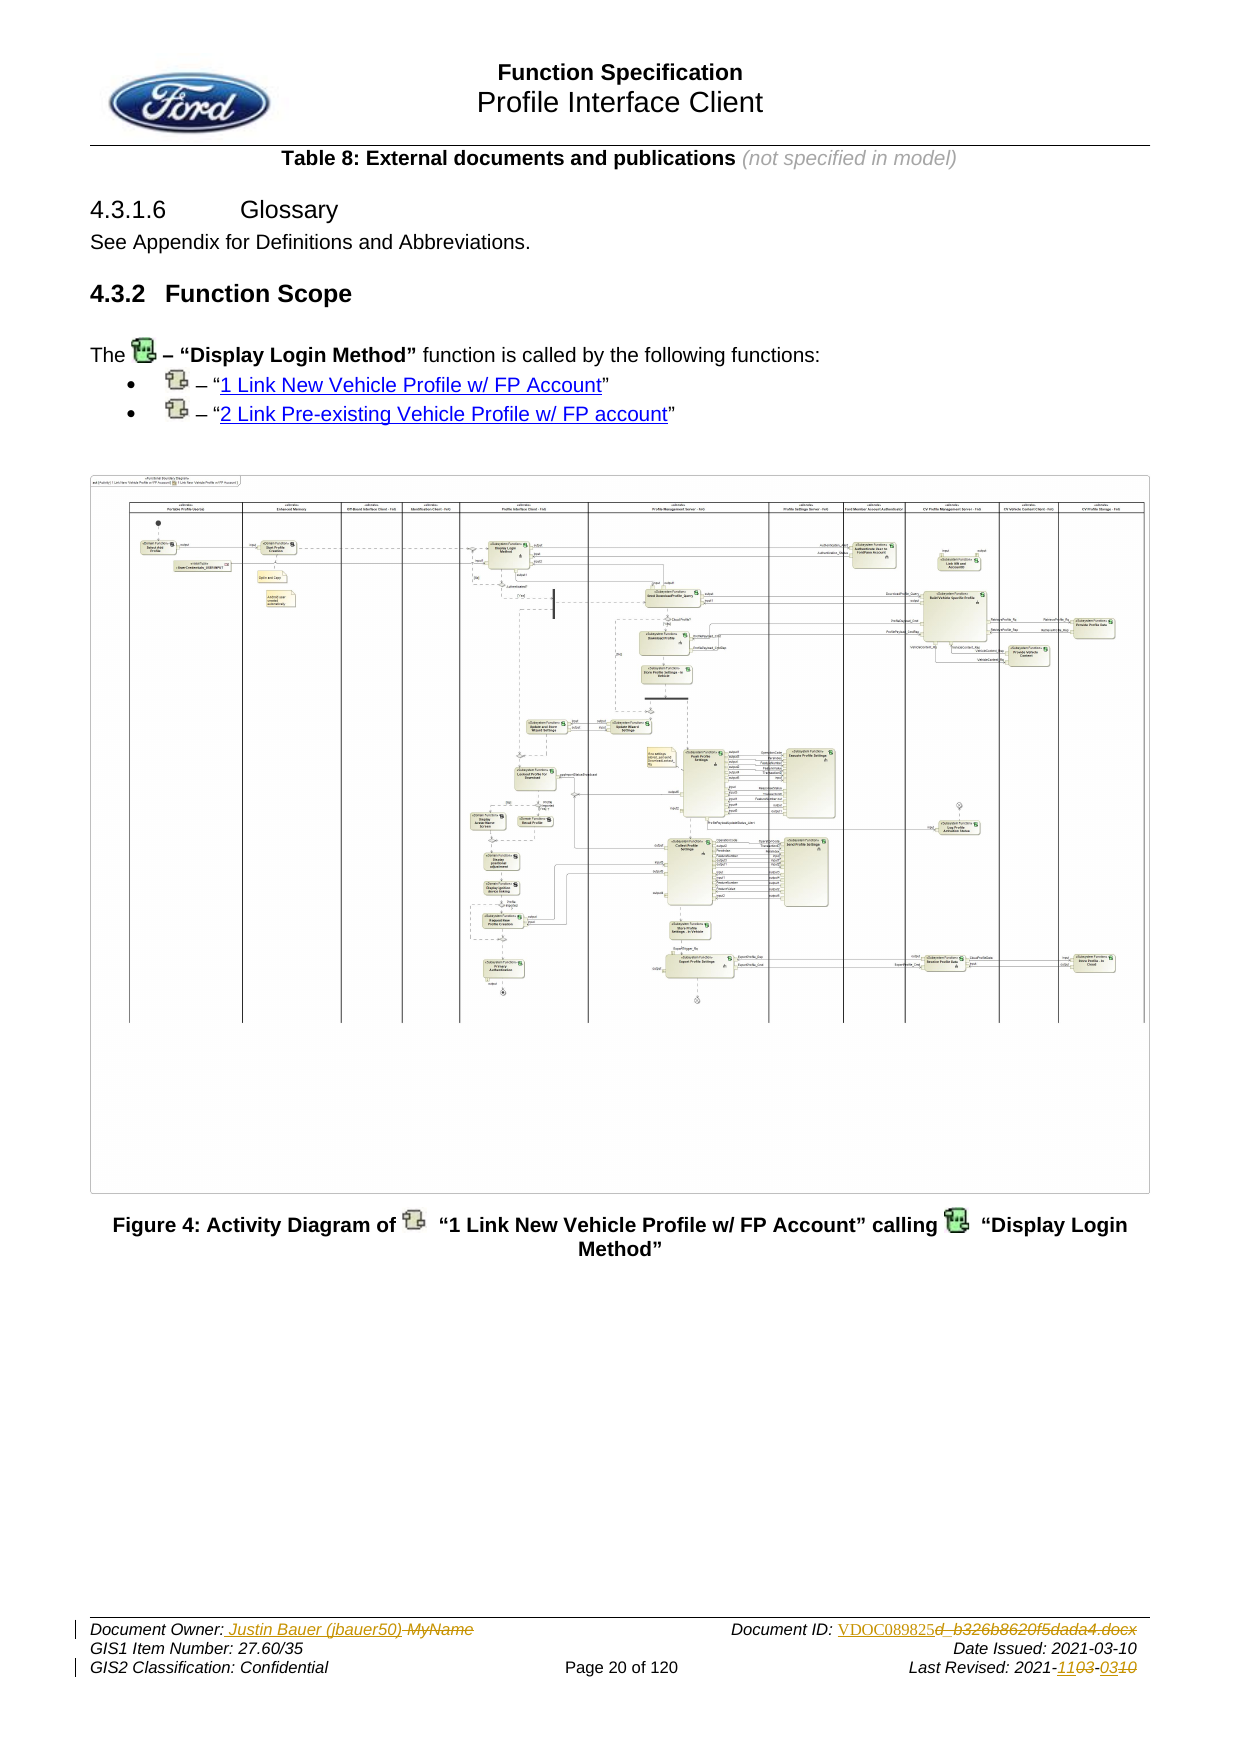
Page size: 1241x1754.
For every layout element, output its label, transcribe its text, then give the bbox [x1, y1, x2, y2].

text See Appendix for Definitions and Abbreviations. [90, 230, 1150, 254]
text The – “Display Login Method” function is called by the following functions: [90, 338, 1150, 367]
list – “1 Link New Vehicle Profile w/ FP Account” [127, 367, 1150, 397]
picture [164, 396, 190, 422]
subtitle Glossary [90, 195, 1150, 224]
picture [401, 1207, 427, 1233]
picture [164, 367, 190, 393]
list – “2 Link Pre-existing Vehicle Profile w/ FP account” [127, 397, 1150, 426]
picture [131, 337, 157, 363]
picture [89, 53, 290, 154]
picture [944, 1207, 970, 1233]
picture [89, 474, 1151, 1195]
subtitle Function Scope [90, 279, 1150, 308]
